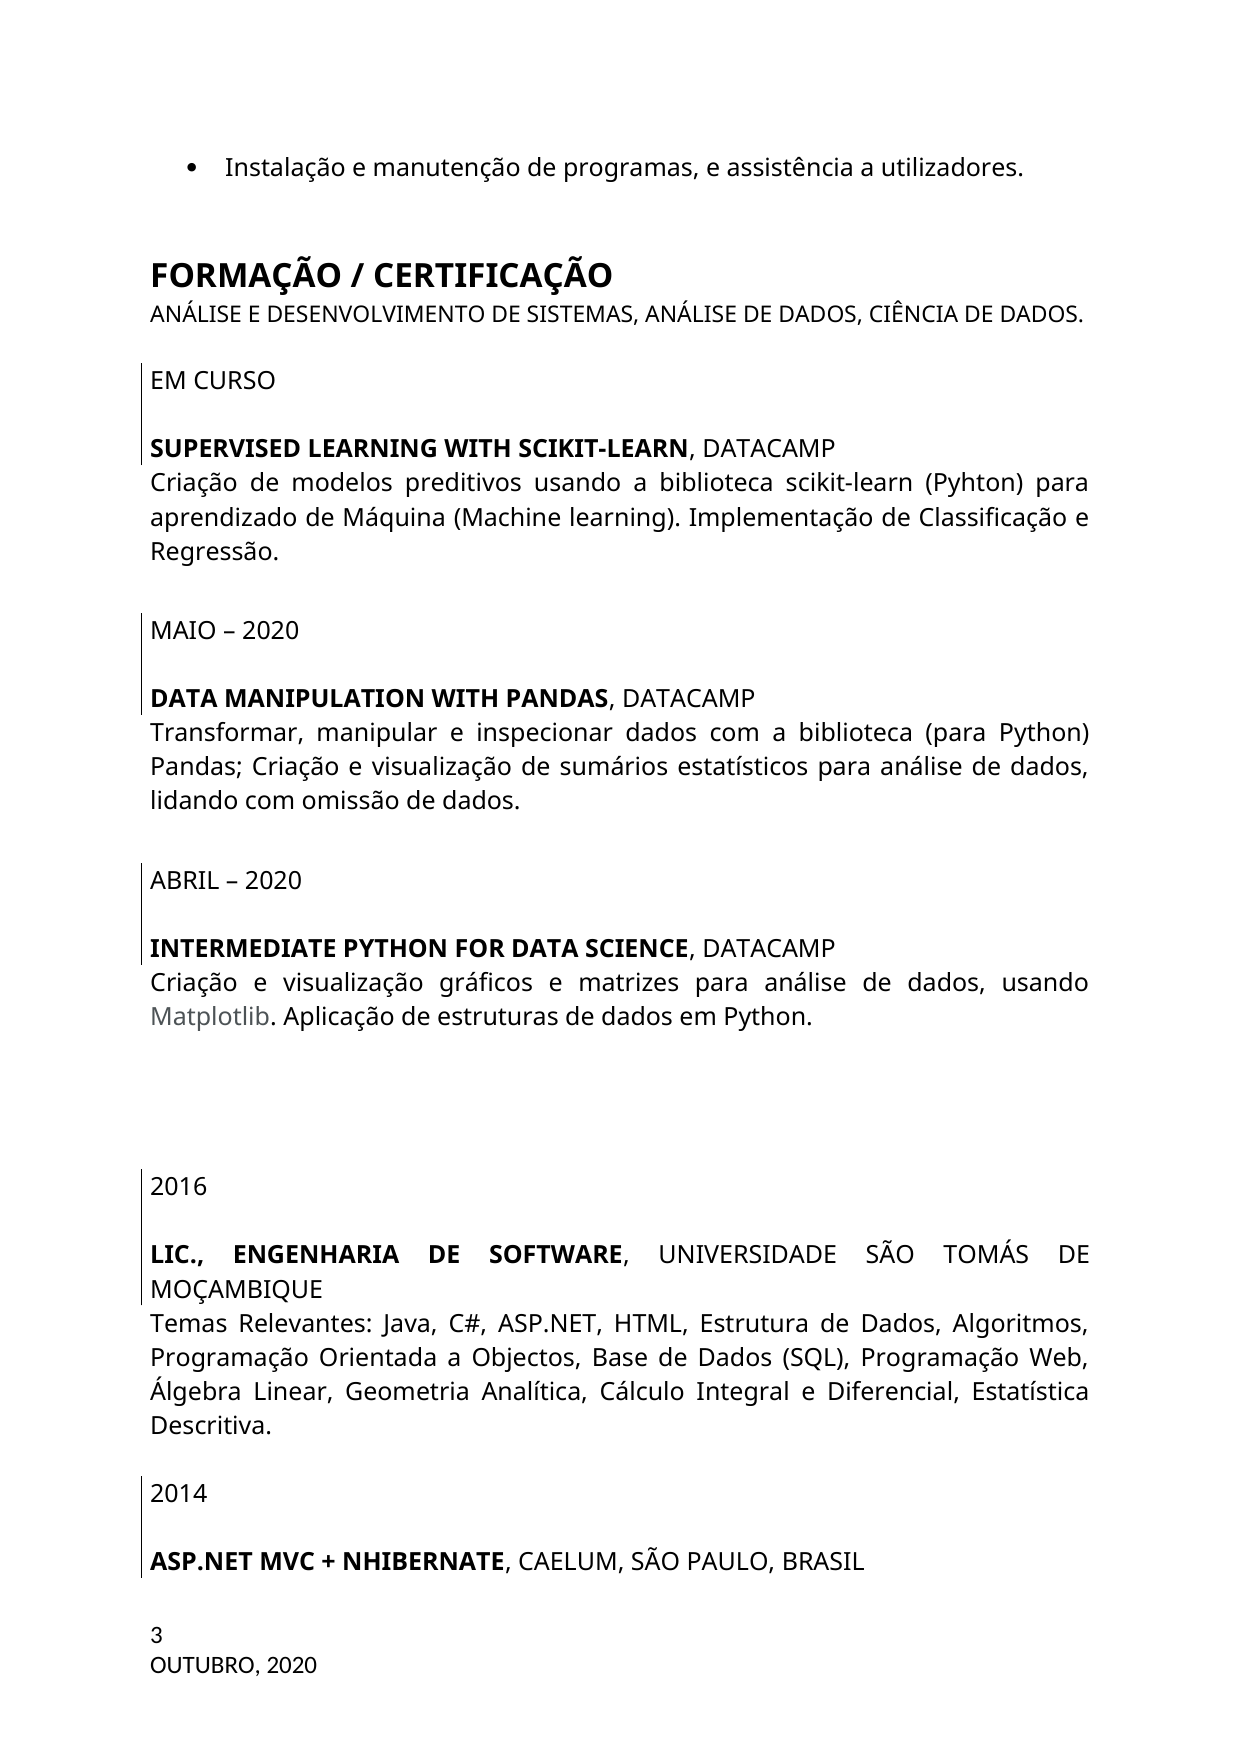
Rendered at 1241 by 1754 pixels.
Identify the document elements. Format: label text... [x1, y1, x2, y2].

list INTERMEDIATE PYTHON FOR DATA SCIENCE, DATACAMP [150, 931, 1090, 965]
list Instalação e manutenção de programas, e assistência a utilizadores. [187, 150, 1090, 184]
list EM CURSO [150, 363, 1090, 397]
list 2016 [150, 1169, 1090, 1203]
list Transformar, manipular e inspecionar dados com a biblioteca (para Python) Pandas; Criação e visualização de sumários estatísticos para análise de dados, lidando com omissão de dados. [150, 715, 1090, 817]
list MAIO – 2020 [150, 613, 1090, 647]
list ASP.NET MVC + NHIBERNATE, CAELUM, SÃO PAULO, BRASIL [150, 1544, 1090, 1578]
list Criação de modelos preditivos usando a biblioteca scikit-learn (Pyhton) para aprendizado de Máquina (Machine learning). Implementação de Classificação e Regressão. [150, 465, 1090, 567]
list Temas Relevantes: Java, C#, ASP.NET, HTML, Estrutura de Dados, Algoritmos, Programação Orientada a Objectos, Base de Dados (SQL), Programação Web, Álgebra Linear, Geometria Analítica, Cálculo Integral e Diferencial, Estatística Descritiva. [150, 1305, 1090, 1442]
list FORMAÇÃO / CERTIFICAÇÃO [150, 252, 1090, 298]
text Criação e visualização gráficos e matrizes para análise de dados, usando Matplotlib. Aplicação de estruturas de dados em Python. [150, 965, 1090, 1033]
list DATA MANIPULATION WITH PANDAS, DATACAMP [150, 681, 1090, 715]
list ABRIL – 2020 [150, 862, 1090, 897]
list 2014 [150, 1476, 1090, 1510]
list LIC., ENGENHARIA DE SOFTWARE, UNIVERSIDADE SÃO TOMÁS DE MOÇAMBIQUE [150, 1237, 1090, 1305]
text ANÁLISE E DESENVOLVIMENTO DE SISTEMAS, ANÁLISE DE DADOS, CIÊNCIA DE DADOS. [150, 298, 1090, 329]
list SUPERVISED LEARNING WITH SCIKIT-LEARN, DATACAMP [150, 431, 1090, 465]
